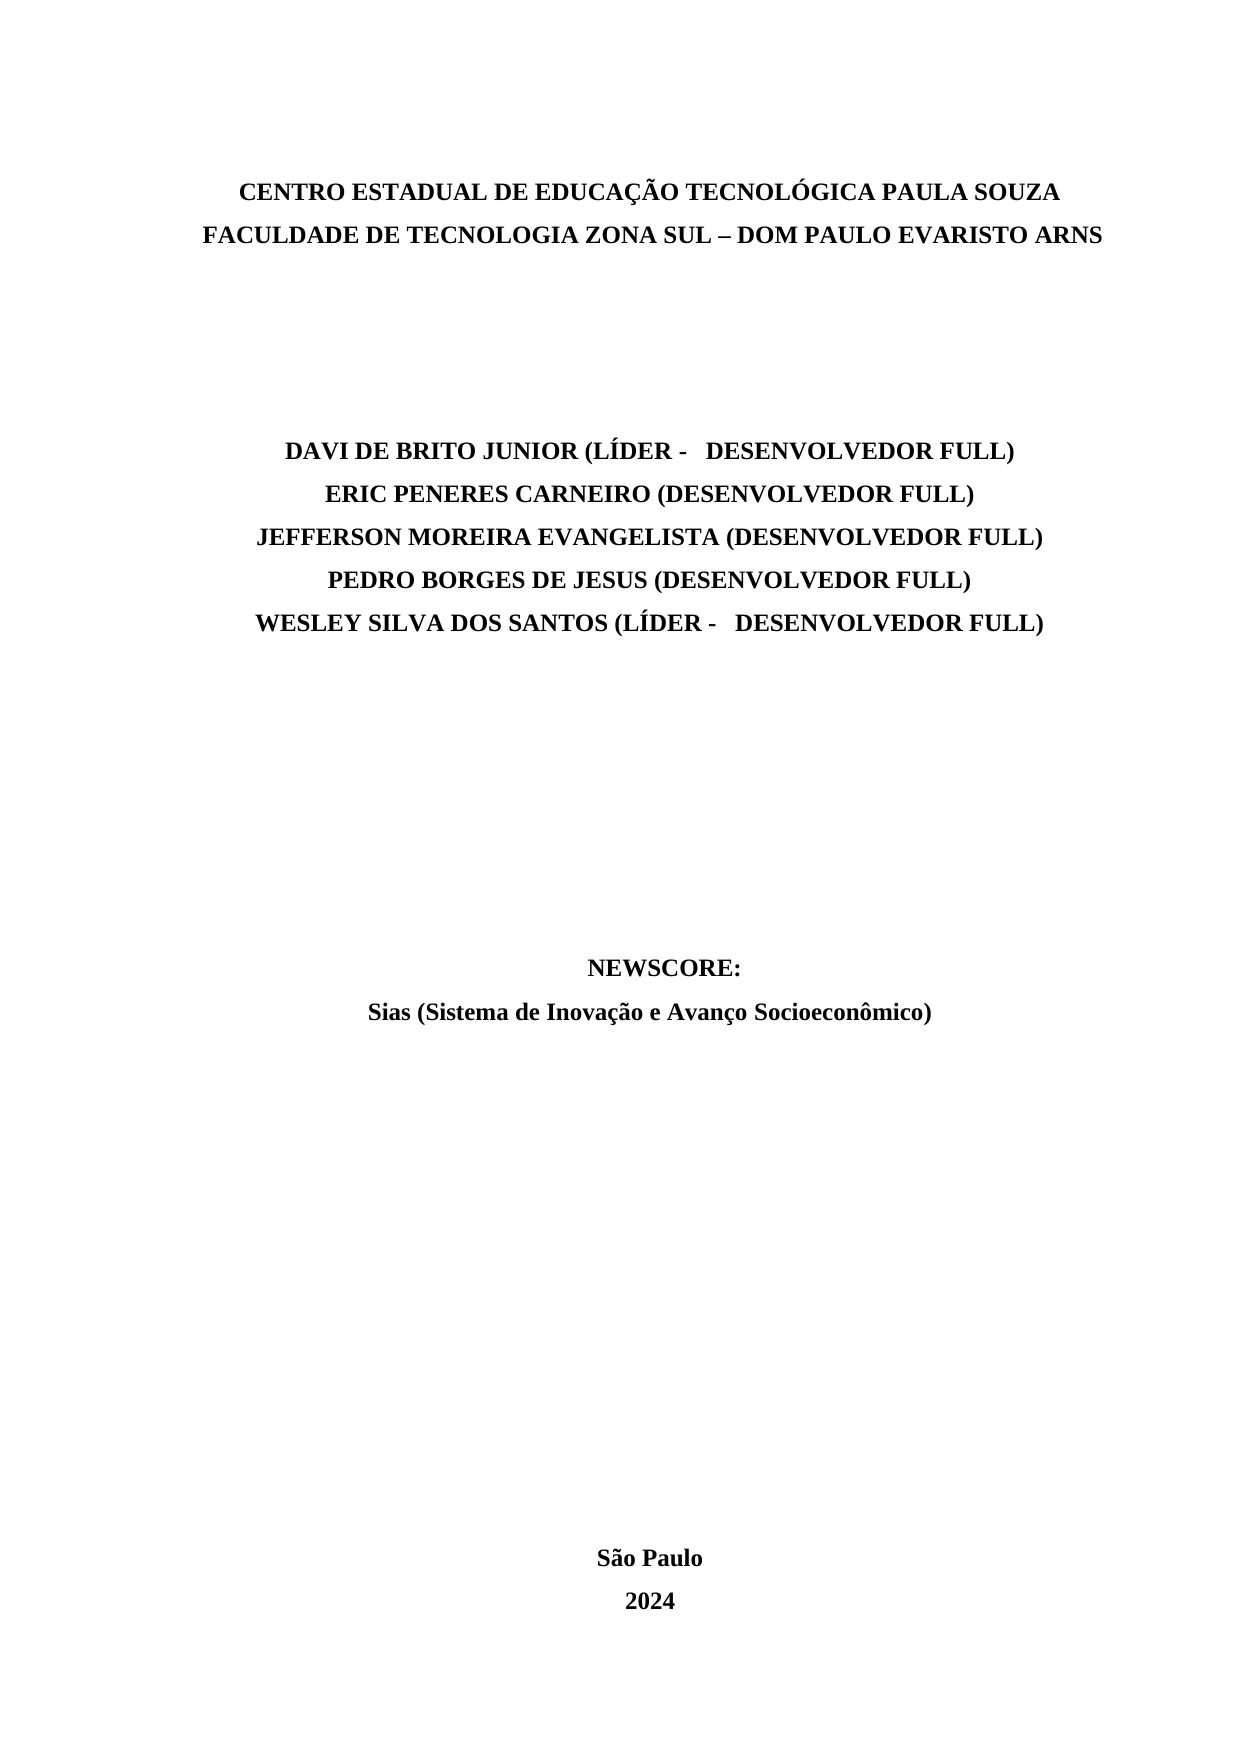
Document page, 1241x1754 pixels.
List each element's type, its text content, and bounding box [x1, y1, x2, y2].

text NEWSCORE: [177, 953, 1122, 982]
text Jefferson moreira evangelista (desenvolvedor full) [177, 522, 1122, 551]
text São Paulo [177, 1543, 1122, 1572]
text Davi de brito junior (LÍDER - desenvolvedor full) [177, 436, 1122, 465]
text Centro Estadual de Educação Tecnológica Paula Souza [177, 177, 1122, 206]
text 2024 [177, 1586, 1122, 1615]
text wesley silva dos santos (LÍDER - desenvolvedor full) [177, 608, 1122, 637]
text Faculdade de Tecnologia Zona Sul – Dom Paulo Evaristo Arns [177, 220, 1122, 249]
text Sias (Sistema de Inovação e Avanço Socioeconômico) [177, 997, 1122, 1025]
text pedro borgeS de jesus (desenvolvedor full) [177, 565, 1122, 594]
text eric PENERES carneiro (desenvolvedor full) [177, 479, 1122, 508]
